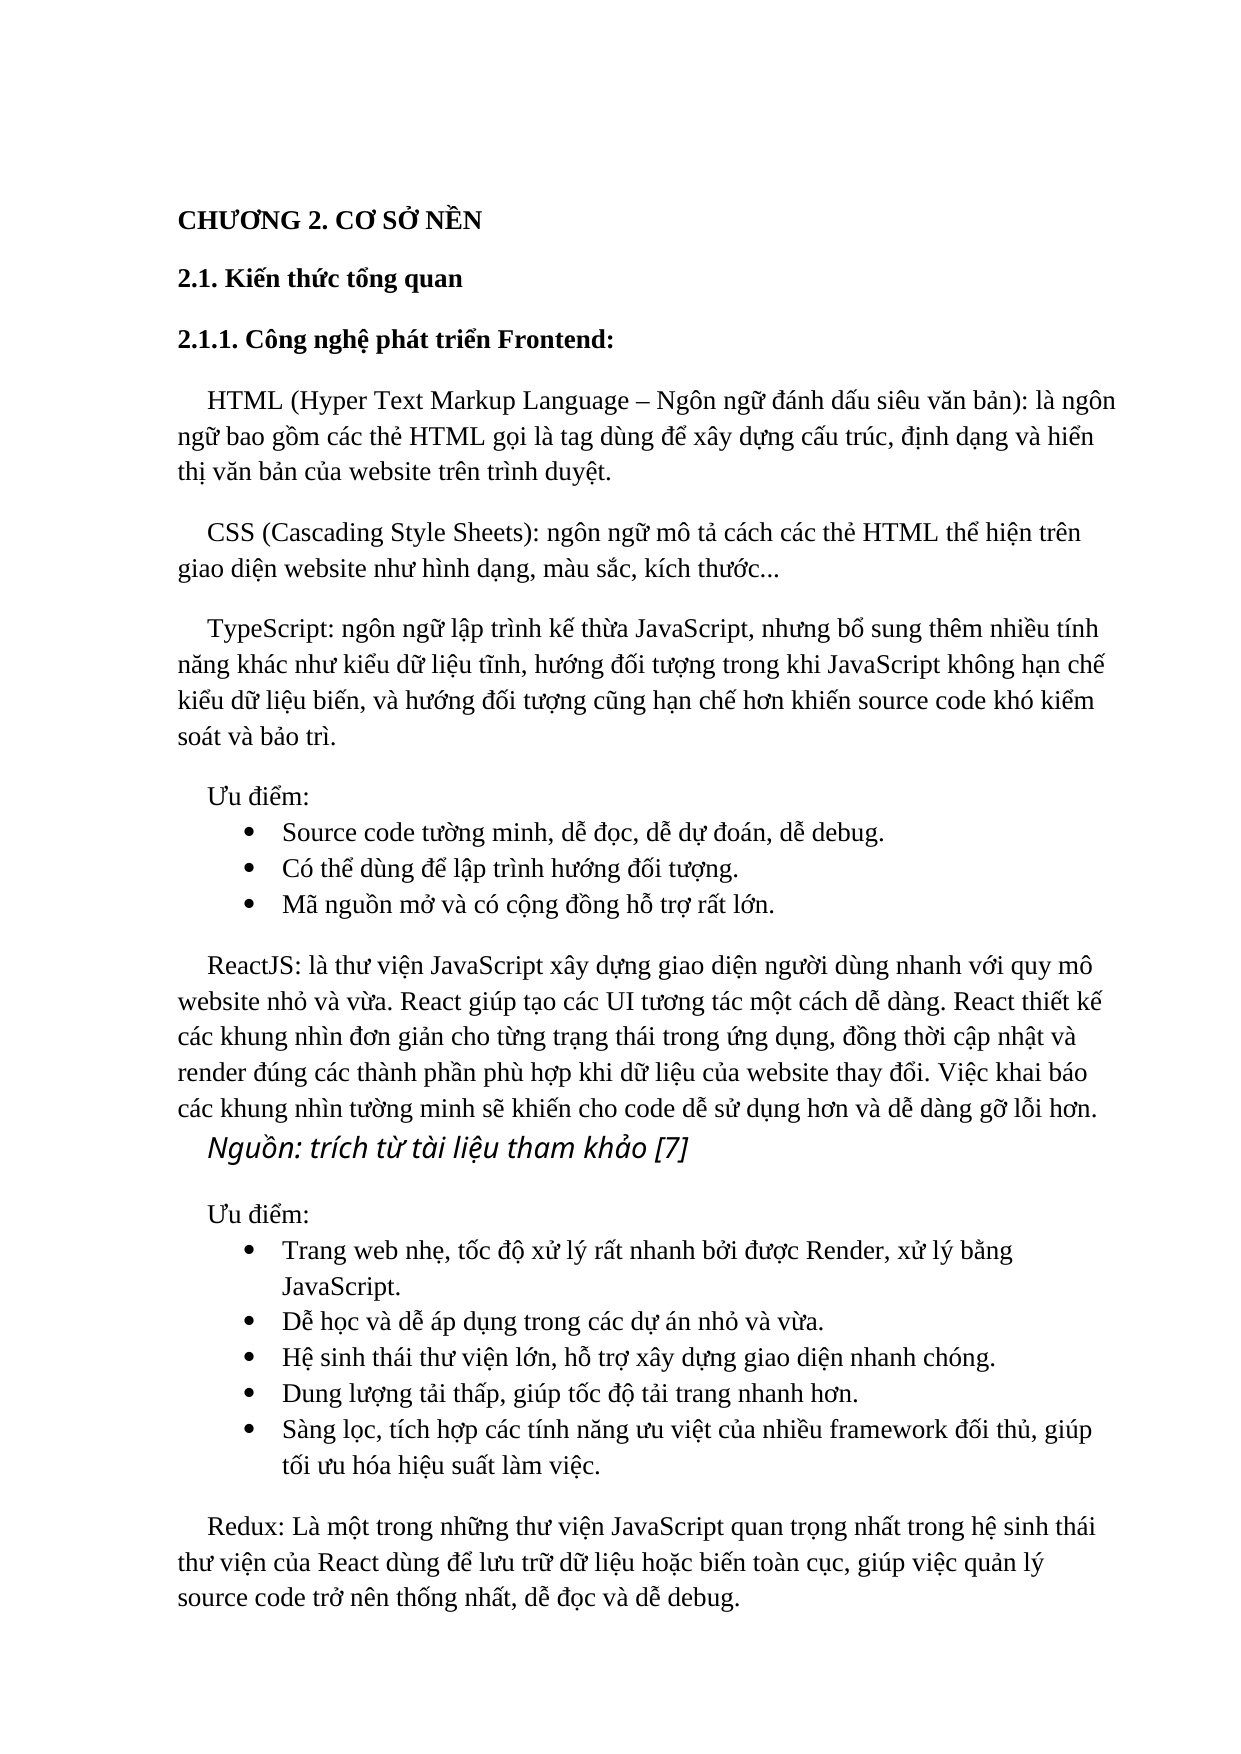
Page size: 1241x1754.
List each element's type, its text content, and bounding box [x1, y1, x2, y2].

text Ưu điểm: [177, 1198, 1122, 1229]
text Nguồn: trích từ tài liệu tham khảo [7] [177, 1128, 1122, 1167]
text 2.1. Kiến thức tổng quan [177, 262, 1122, 293]
list Trang web nhẹ, tốc độ xử lý rất nhanh bởi được Render, xử lý bằng JavaScript. [244, 1234, 1122, 1301]
text Ưu điểm: [177, 780, 1122, 812]
list Hệ sinh thái thư viện lớn, hỗ trợ xây dựng giao diện nhanh chóng. [244, 1341, 1122, 1373]
text 2.1.1. Công nghệ phát triển Frontend: [177, 323, 1122, 354]
list Mã nguồn mở và có cộng đồng hỗ trợ rất lớn. [244, 888, 1122, 919]
list Source code tường minh, dễ đọc, dễ dự đoán, dễ debug. [244, 816, 1122, 847]
text ReactJS: là thư viện JavaScript xây dựng giao diện người dùng nhanh với quy mô website nhỏ và vừa. React giúp tạo các UI tương tác một cách dễ dàng. React thiết kế các khung nhìn đơn giản cho từng trạng thái trong ứng dụng, đồng thời cập nhật và render đúng các thành phần phù hợp khi dữ liệu của website thay đổi. Việc khai báo các khung nhìn tường minh sẽ khiến cho code dễ sử dụng hơn và dễ dàng gỡ lỗi hơn. [177, 949, 1122, 1123]
list Có thể dùng để lập trình hướng đối tượng. [244, 852, 1122, 883]
text HTML (Hyper Text Markup Language – Ngôn ngữ đánh dấu siêu văn bản): là ngôn ngữ bao gồm các thẻ HTML gọi là tag dùng để xây dựng cấu trúc, định dạng và hiển thị văn bản của website trên trình duyệt. [177, 384, 1122, 486]
subtitle CHƯƠNG 2. CƠ SỞ NỀN [177, 204, 1122, 235]
list Dễ học và dễ áp dụng trong các dự án nhỏ và vừa. [244, 1306, 1122, 1337]
text TypeScript: ngôn ngữ lập trình kế thừa JavaScript, nhưng bổ sung thêm nhiều tính năng khác như kiểu dữ liệu tĩnh, hướng đối tượng trong khi JavaScript không hạn chế kiểu dữ liệu biến, và hướng đối tượng cũng hạn chế hơn khiến source code khó kiểm soát và bảo trì. [177, 612, 1122, 751]
list Dung lượng tải thấp, giúp tốc độ tải trang nhanh hơn. [244, 1377, 1122, 1409]
text Redux: Là một trong những thư viện JavaScript quan trọng nhất trong hệ sinh thái thư viện của React dùng để lưu trữ dữ liệu hoặc biến toàn cục, giúp việc quản lý source code trở nên thống nhất, dễ đọc và dễ debug. [177, 1510, 1122, 1612]
text CSS (Cascading Style Sheets): ngôn ngữ mô tả cách các thẻ HTML thể hiện trên giao diện website như hình dạng, màu sắc, kích thước... [177, 516, 1122, 583]
list Sàng lọc, tích hợp các tính năng ưu việt của nhiều framework đối thủ, giúp tối ưu hóa hiệu suất làm việc. [244, 1413, 1122, 1480]
